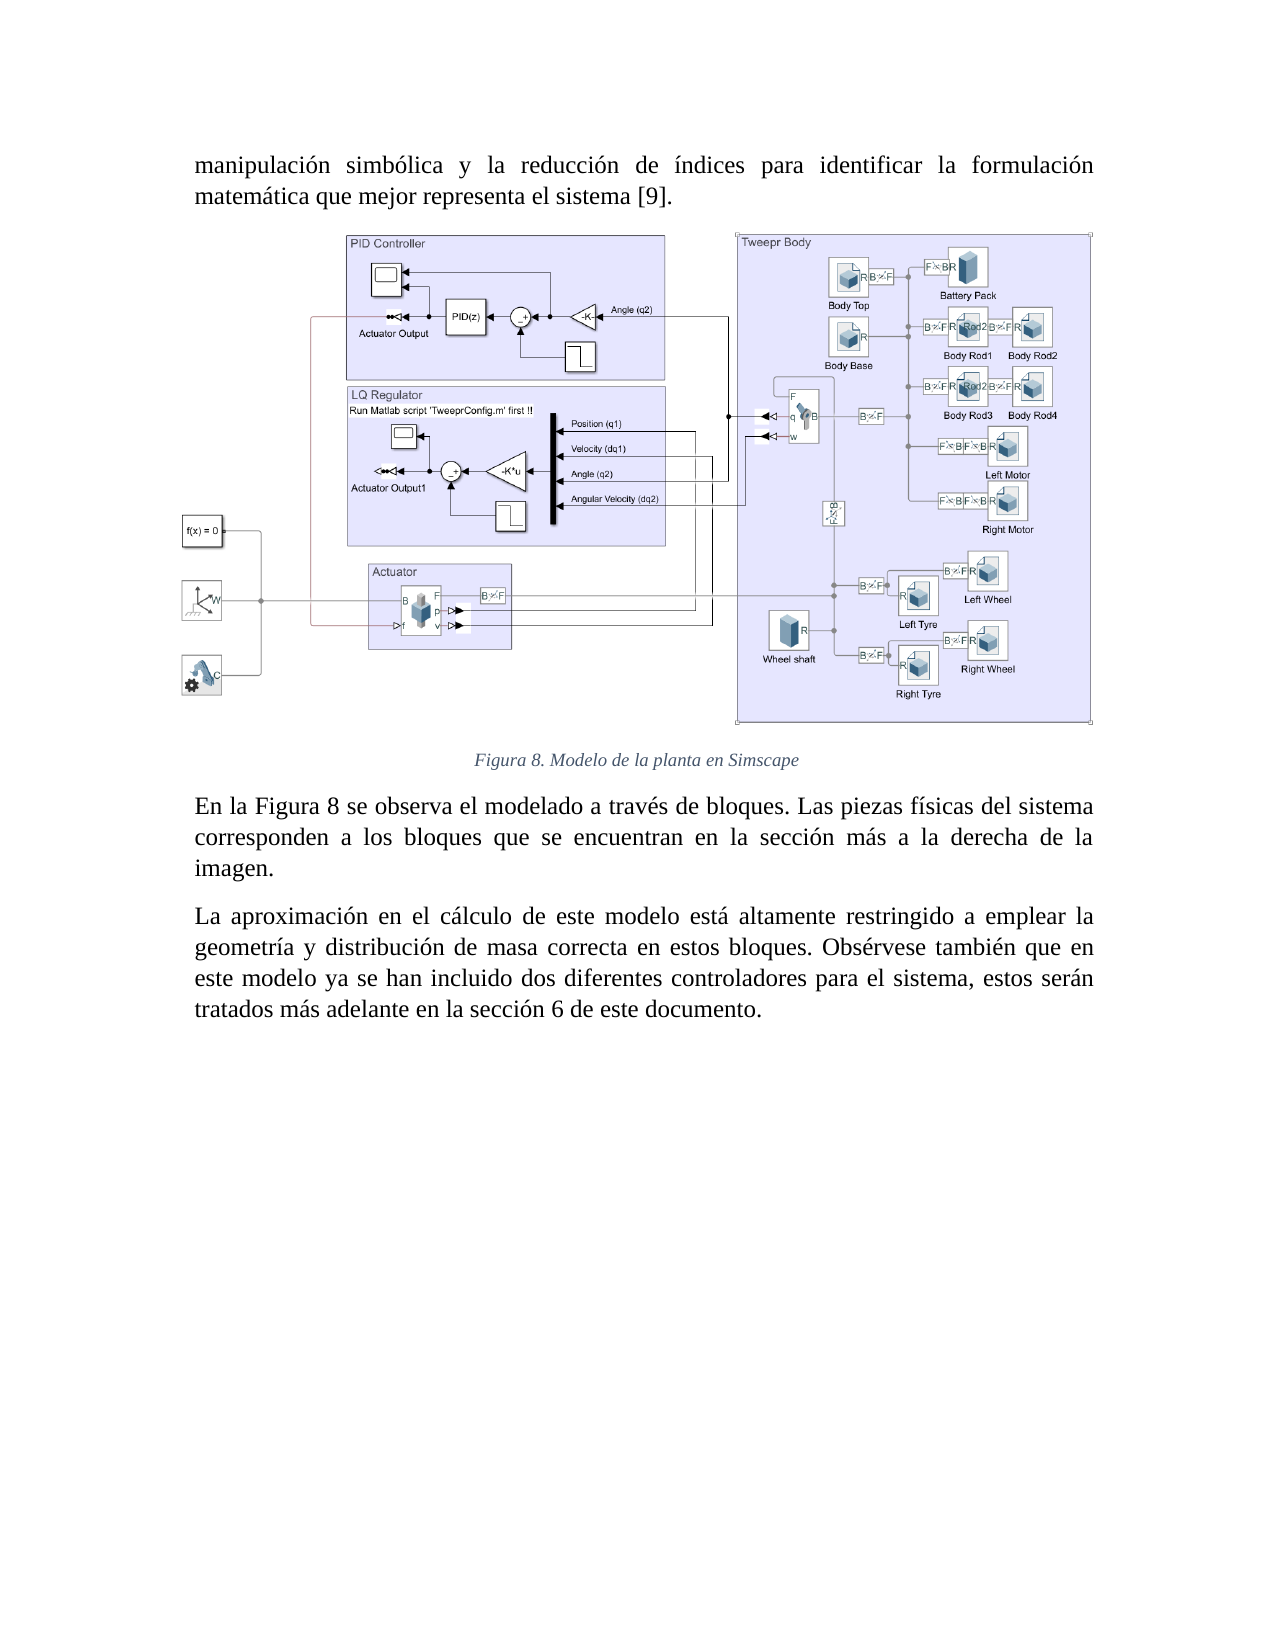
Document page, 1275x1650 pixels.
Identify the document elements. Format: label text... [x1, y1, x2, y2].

text En la Figura 8 se observa el modelado a través de bloques. Las piezas físicas del sistema corresponden a los bloques que se encuentran en la sección más a la derecha de la imagen. [194, 791, 1095, 882]
text La aproximación en el cálculo de este modelo está altamente restringido a emplear la geometría y distribución de masa correcta en estos bloques. Obsérvese también que en este modelo ya se han incluido dos diferentes controladores para el sistema, estos serán tratados más adelante en la sección 6 de este documento. [194, 901, 1095, 1023]
picture [174, 228, 1100, 730]
text Figura 8. Modelo de la planta en Simscape [150, 748, 1125, 770]
